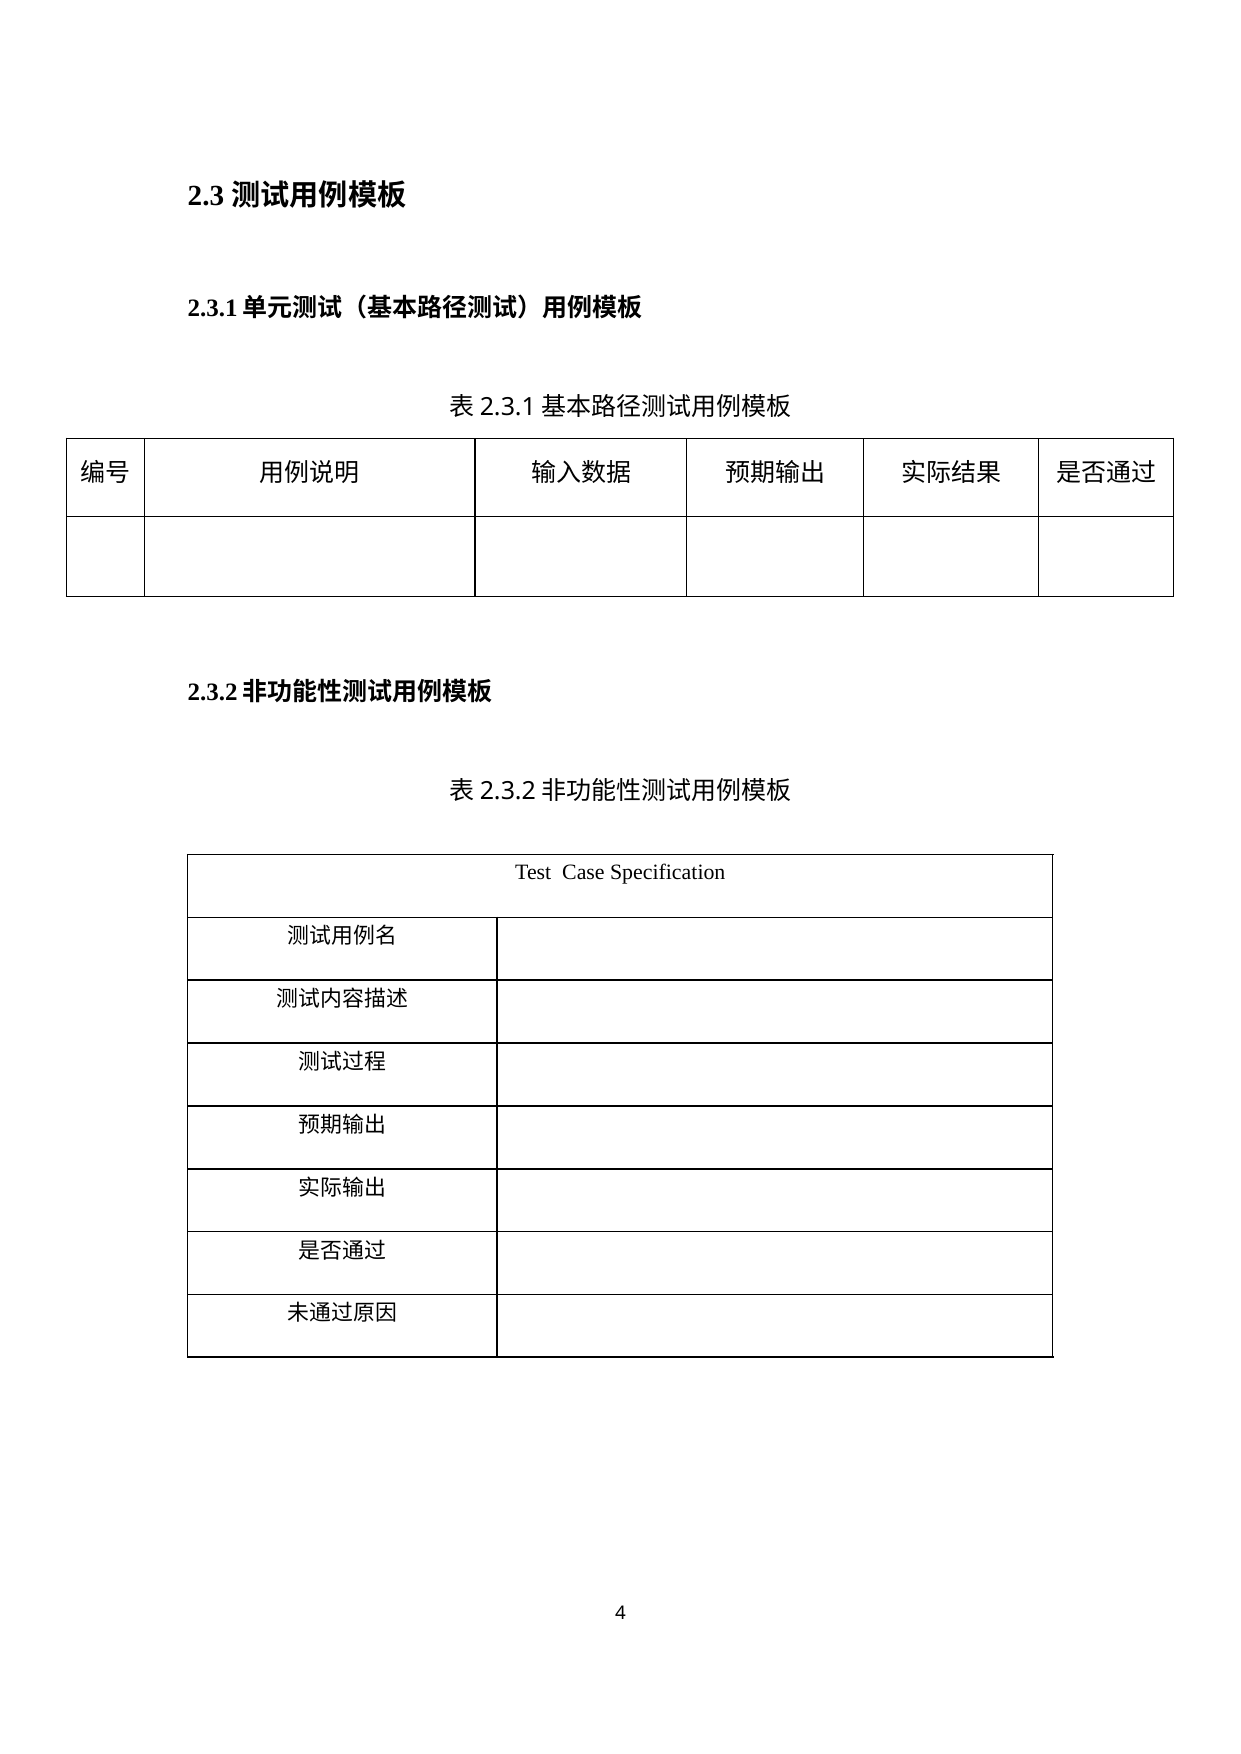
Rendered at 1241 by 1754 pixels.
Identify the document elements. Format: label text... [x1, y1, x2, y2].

table_cell [498, 1107, 1052, 1168]
table_header Test Case Specification [188, 855, 1052, 917]
table_cell [498, 1170, 1052, 1231]
table_cell [67, 517, 144, 596]
table_cell [498, 981, 1052, 1042]
table_header 预期输出 [687, 439, 863, 516]
subtitle 2.3.1单元测试（基本路径测试）用例模板 [187, 273, 1053, 338]
table_cell [145, 517, 474, 596]
table_cell [498, 1044, 1052, 1105]
table_cell [498, 1232, 1052, 1293]
table_cell [476, 517, 686, 596]
table_cell 是否通过 [188, 1232, 496, 1293]
table_cell [498, 918, 1052, 979]
table_header 用例说明 [145, 439, 474, 516]
table_header 输入数据 [476, 439, 686, 516]
table_header 是否通过 [1039, 439, 1173, 516]
table_cell 测试用例名 [188, 918, 496, 979]
table_cell 预期输出 [188, 1107, 496, 1168]
subtitle 2.3 测试用例模板 [187, 160, 1053, 225]
subtitle 2.3.2非功能性测试用例模板 [187, 657, 1053, 722]
table_header 编号 [67, 439, 144, 516]
table_cell [498, 1295, 1052, 1356]
table_cell 测试内容描述 [188, 981, 496, 1042]
table_header 实际结果 [864, 439, 1038, 516]
table_cell 实际输出 [188, 1170, 496, 1231]
table_cell 测试过程 [188, 1044, 496, 1105]
table_cell [864, 517, 1038, 596]
table_cell 未通过原因 [188, 1295, 496, 1356]
table_cell [687, 517, 863, 596]
table_cell [1039, 517, 1173, 596]
text 表2.3.1基本路径测试用例模板 [187, 372, 1053, 437]
text 表2.3.2非功能性测试用例模板 [187, 756, 1053, 821]
